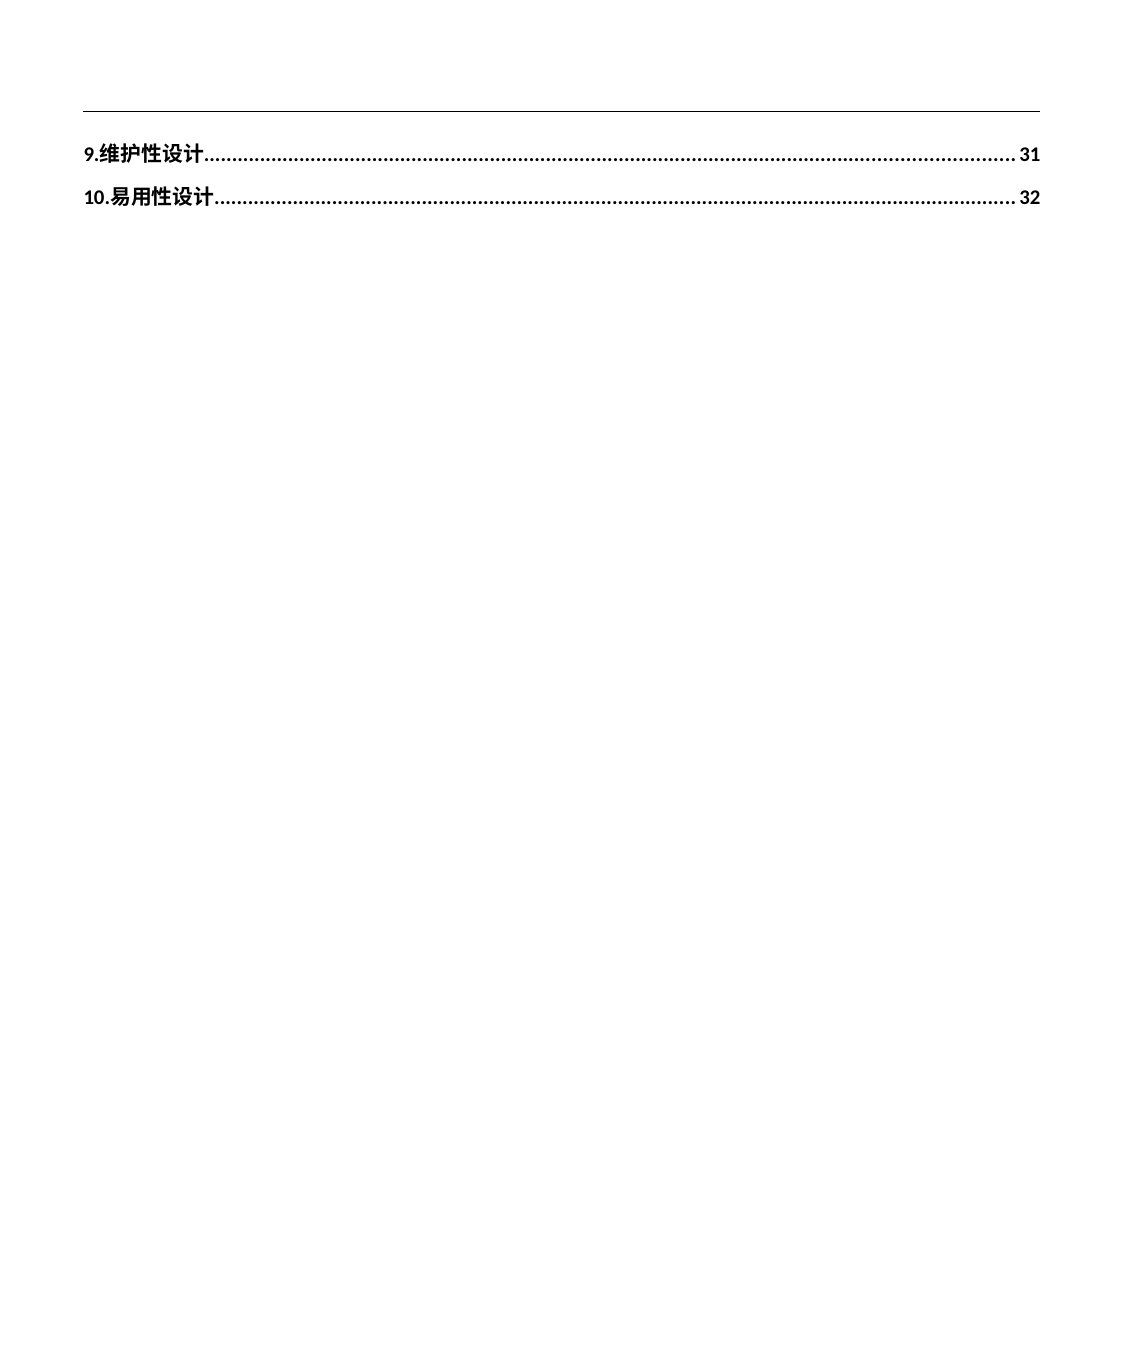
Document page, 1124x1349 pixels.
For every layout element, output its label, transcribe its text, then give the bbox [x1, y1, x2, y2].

text 10.易用性设计 32 [83, 180, 1040, 211]
text 9.维护性设计 31 [83, 138, 1040, 168]
